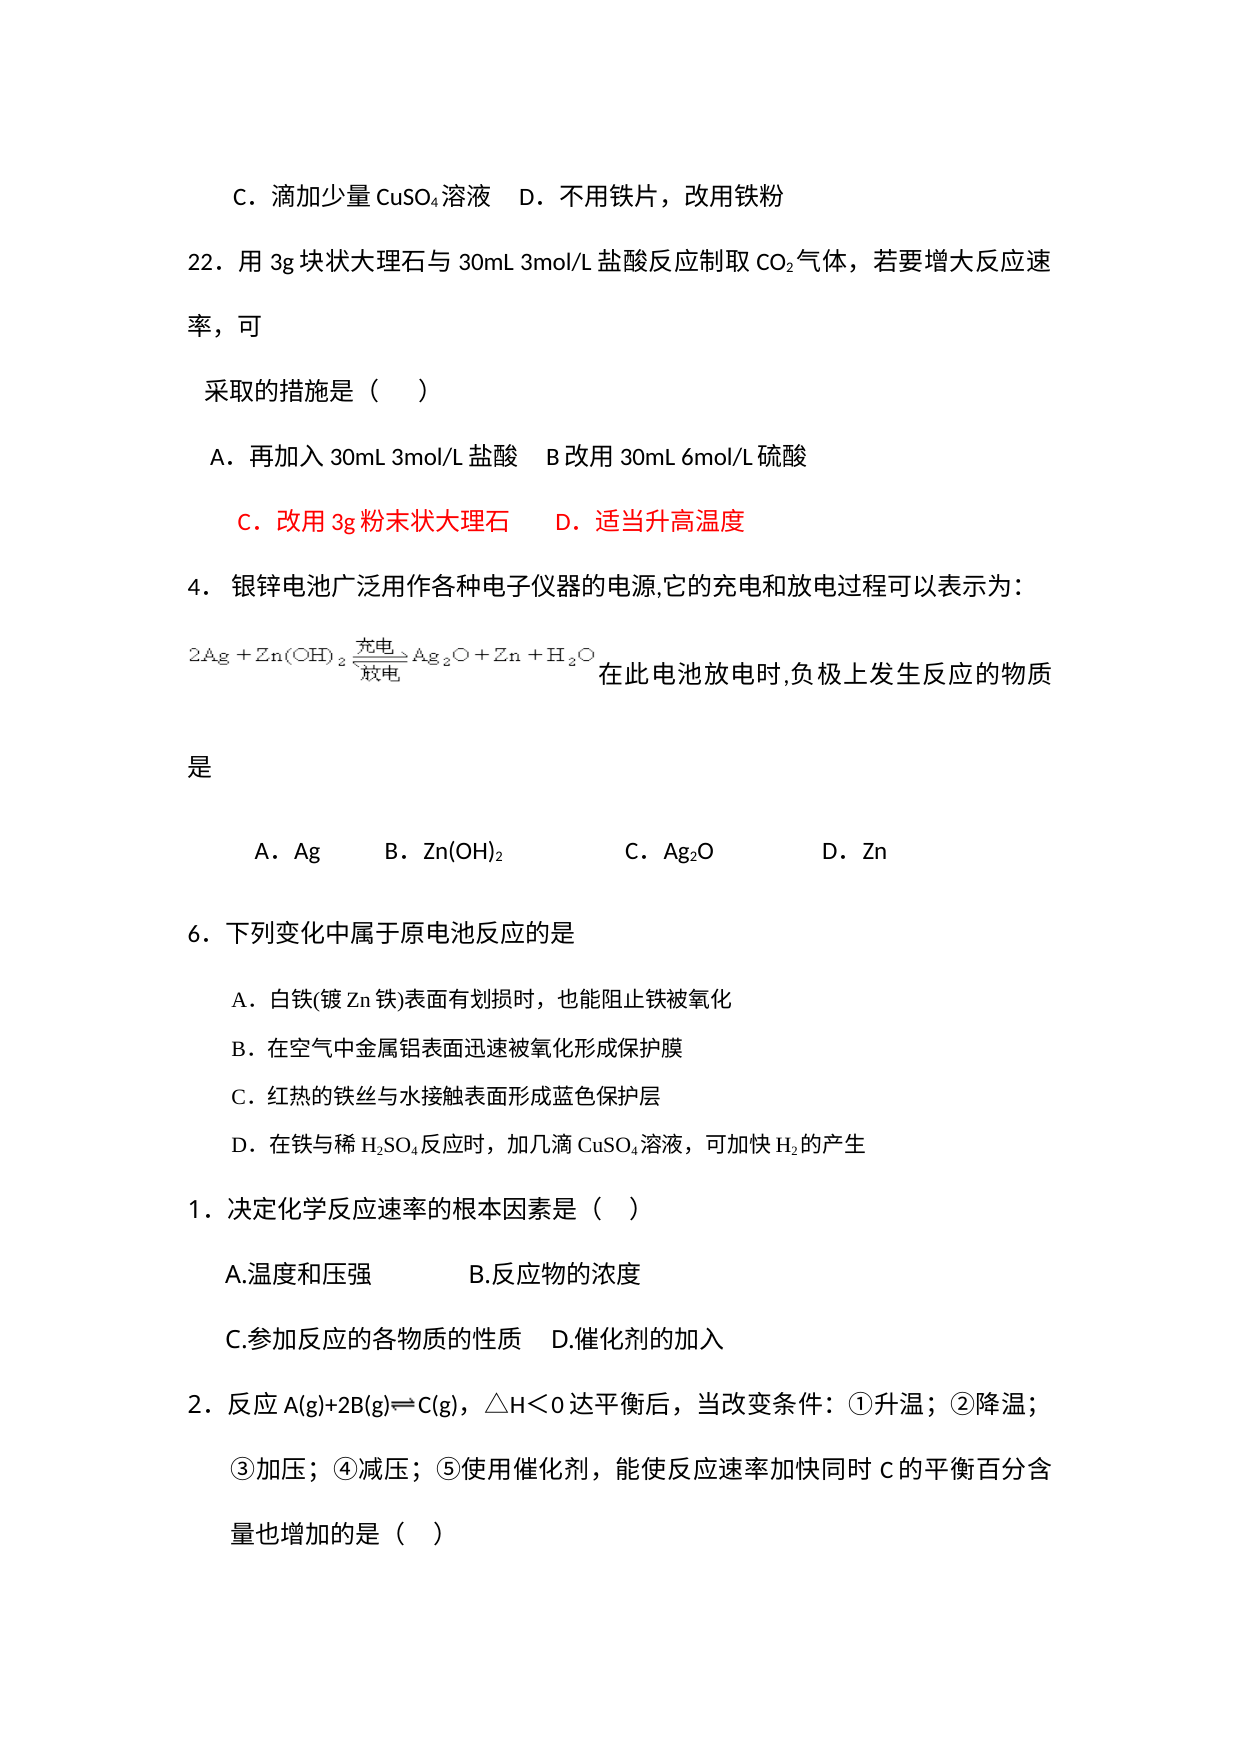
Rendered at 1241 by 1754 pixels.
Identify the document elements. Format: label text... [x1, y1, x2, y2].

text 1．决定化学反应速率的根本因素是（ ） [187, 1175, 1053, 1240]
text C．滴加少量CuSO4溶液 D．不用铁片，改用铁粉 [187, 162, 1053, 227]
picture [187, 635, 599, 684]
text C.参加反应的各物质的性质 D.催化剂的加入 [187, 1305, 1053, 1370]
text B．在空气中金属铝表面迅速被氧化形成保护膜 [187, 1030, 1053, 1063]
picture [390, 1395, 418, 1414]
text A.温度和压强 B.反应物的浓度 [187, 1240, 1053, 1305]
text 4． 银锌电池广泛用作各种电子仪器的电源,它的充电和放电过程可以表示为： [187, 552, 1053, 617]
text 22．用块状大理石与30mL 3mol/L盐酸反应制取CO2气体，若要增大反应速率，可 [187, 227, 1053, 357]
text C．红热的铁丝与水接触表面形成蓝色保护层 [187, 1079, 1053, 1111]
text A．再加入30mL 3mol/L盐酸 B改用30mL 6mol/L硫酸 [187, 422, 1053, 487]
text 6．下列变化中属于原电池反应的是 [187, 899, 1053, 964]
text 在此电池放电时,负极上发生反应的物质是 [187, 635, 1053, 798]
text A．Ag B．Zn(OH)2 C．Ag2O D．Zn [187, 816, 1053, 881]
text 采取的措施是（ ） [187, 357, 1053, 422]
text D．在铁与稀H2SO4反应时，加几滴CuSO4溶液，可加快H2的产生 [187, 1127, 1053, 1159]
text C．改用粉末状大理石 D．适当升高温度 [187, 487, 1053, 552]
text 2．反应A(g)+2B(g)C(g)，△H＜0达平衡后，当改变条件：①升温；②降温；③加压；④减压；⑤使用催化剂，能使反应速率加快同时C的平衡百分含量也增加的是（ ） [187, 1370, 1053, 1565]
text A．白铁(镀Zn铁)表面有划损时，也能阻止铁被氧化 [187, 982, 1053, 1014]
